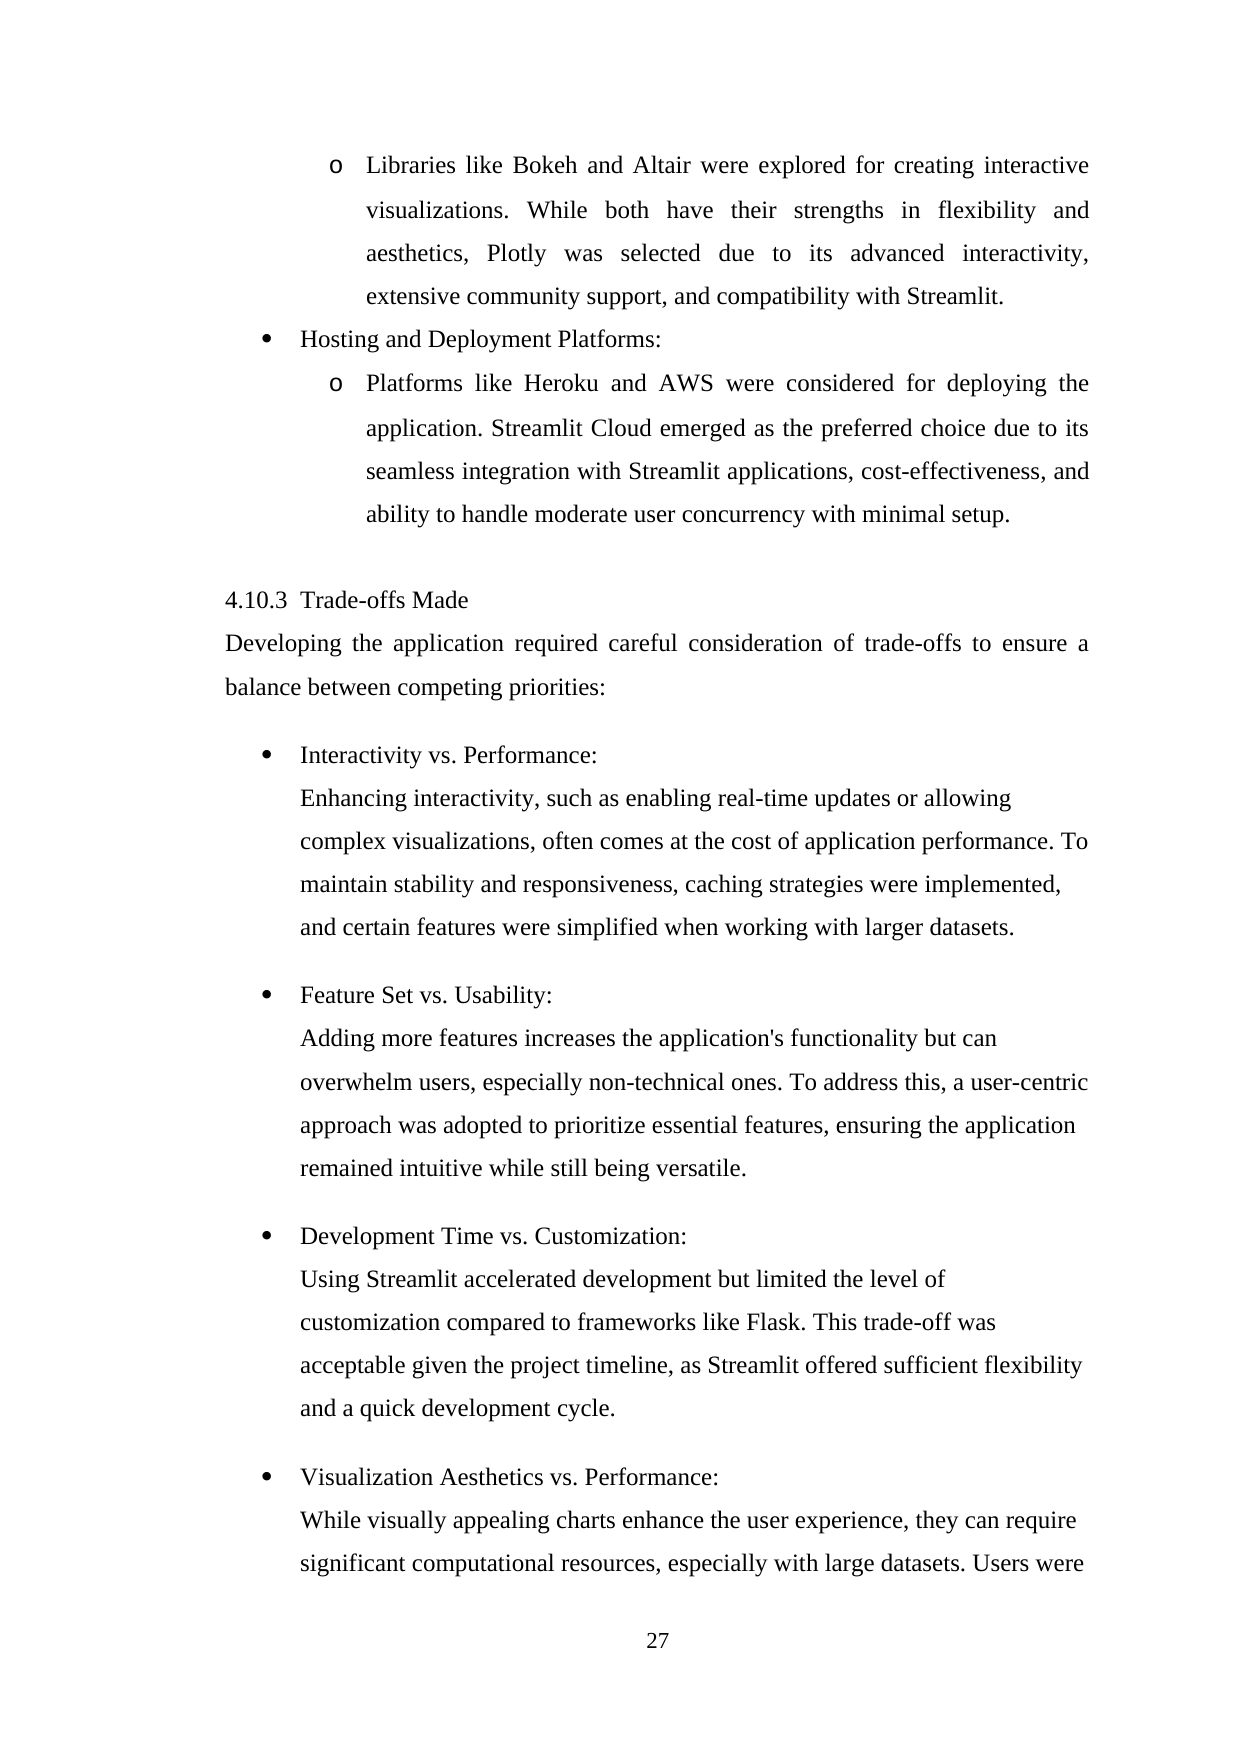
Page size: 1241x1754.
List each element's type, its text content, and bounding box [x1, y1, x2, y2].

list Platforms like Heroku and AWS were considered for deploying the application. Streamlit Cloud emerged as the preferred choice due to its seamless integration with Streamlit applications, cost-effectiveness, and ability to handle moderate user concurrency with minimal setup. [328, 368, 1090, 528]
list Interactivity vs. Performance: Enhancing interactivity, such as enabling real-time updates or allowing complex visualizations, often comes at the cost of application performance. To maintain stability and responsiveness, caching strategies were implemented, and certain features were simplified when working with larger datasets. [262, 740, 1090, 941]
text Developing the application required careful consideration of trade-offs to ensure a balance between competing priorities: [225, 628, 1090, 700]
list Development Time vs. Customization: Using Streamlit accelerated development but limited the level of customization compared to frameworks like Flask. This trade-off was acceptable given the project timeline, as Streamlit offered sufficient flexibility and a quick development cycle. [262, 1221, 1090, 1422]
list Hosting and Deployment Platforms: [262, 324, 1090, 353]
list Trade-offs Made [225, 585, 1090, 614]
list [262, 1462, 1090, 1577]
list Feature Set vs. Usability: Adding more features increases the application's functionality but can overwhelm users, especially non-technical ones. To address this, a user-centric approach was adopted to prioritize essential features, ensuring the application remained intuitive while still being versatile. [262, 980, 1090, 1182]
list Libraries like Bokeh and Altair were explored for creating interactive visualizations. While both have their strengths in flexibility and aesthetics, Plotly was selected due to its advanced interactivity, extensive community support, and compatibility with Streamlit. [328, 150, 1090, 310]
